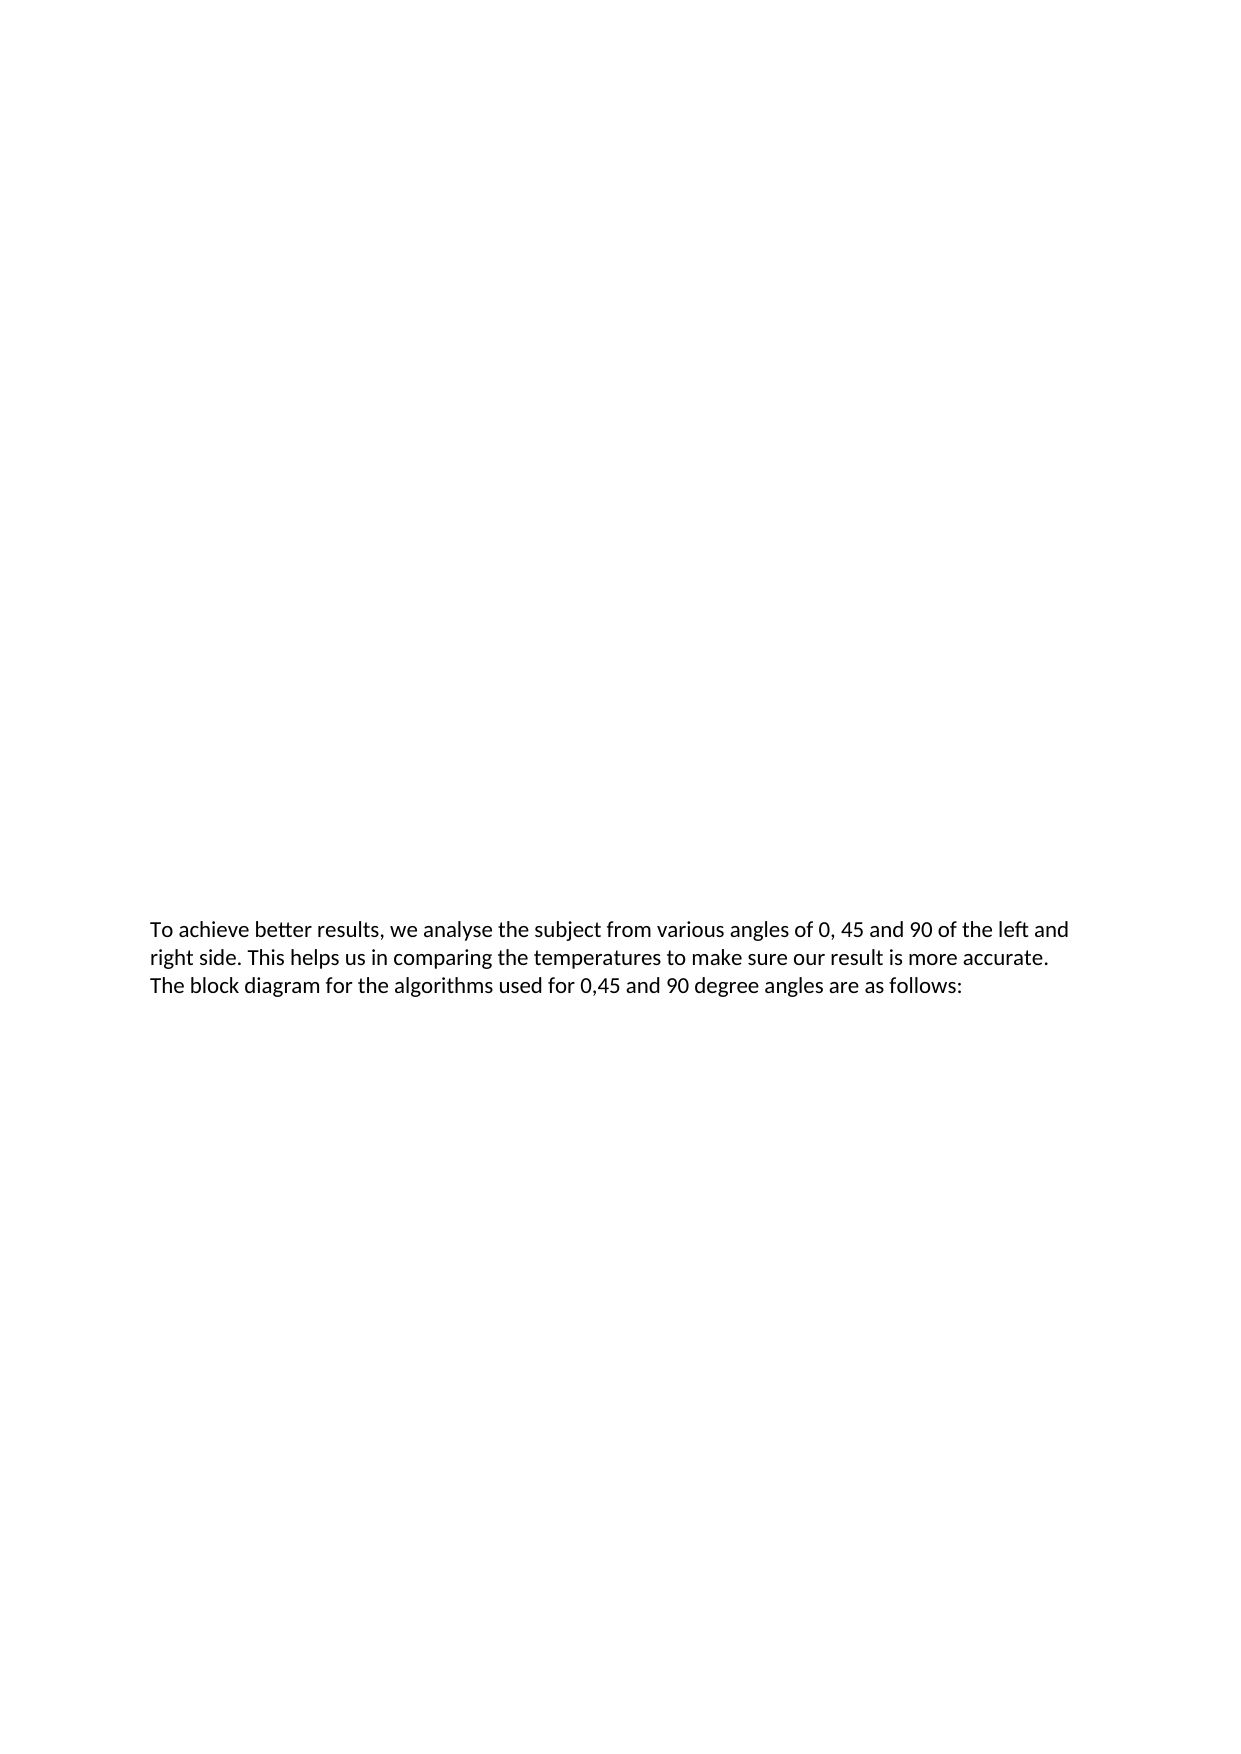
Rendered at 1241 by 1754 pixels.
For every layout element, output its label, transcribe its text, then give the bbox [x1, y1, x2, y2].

text To achieve better results, we analyse the subject from various angles of 0, 45 and 90 of the left and right side. This helps us in comparing the temperatures to make sure our result is more accurate. The block diagram for the algorithms used for 0,45 and 90 degree angles are as follows: [150, 915, 1090, 999]
